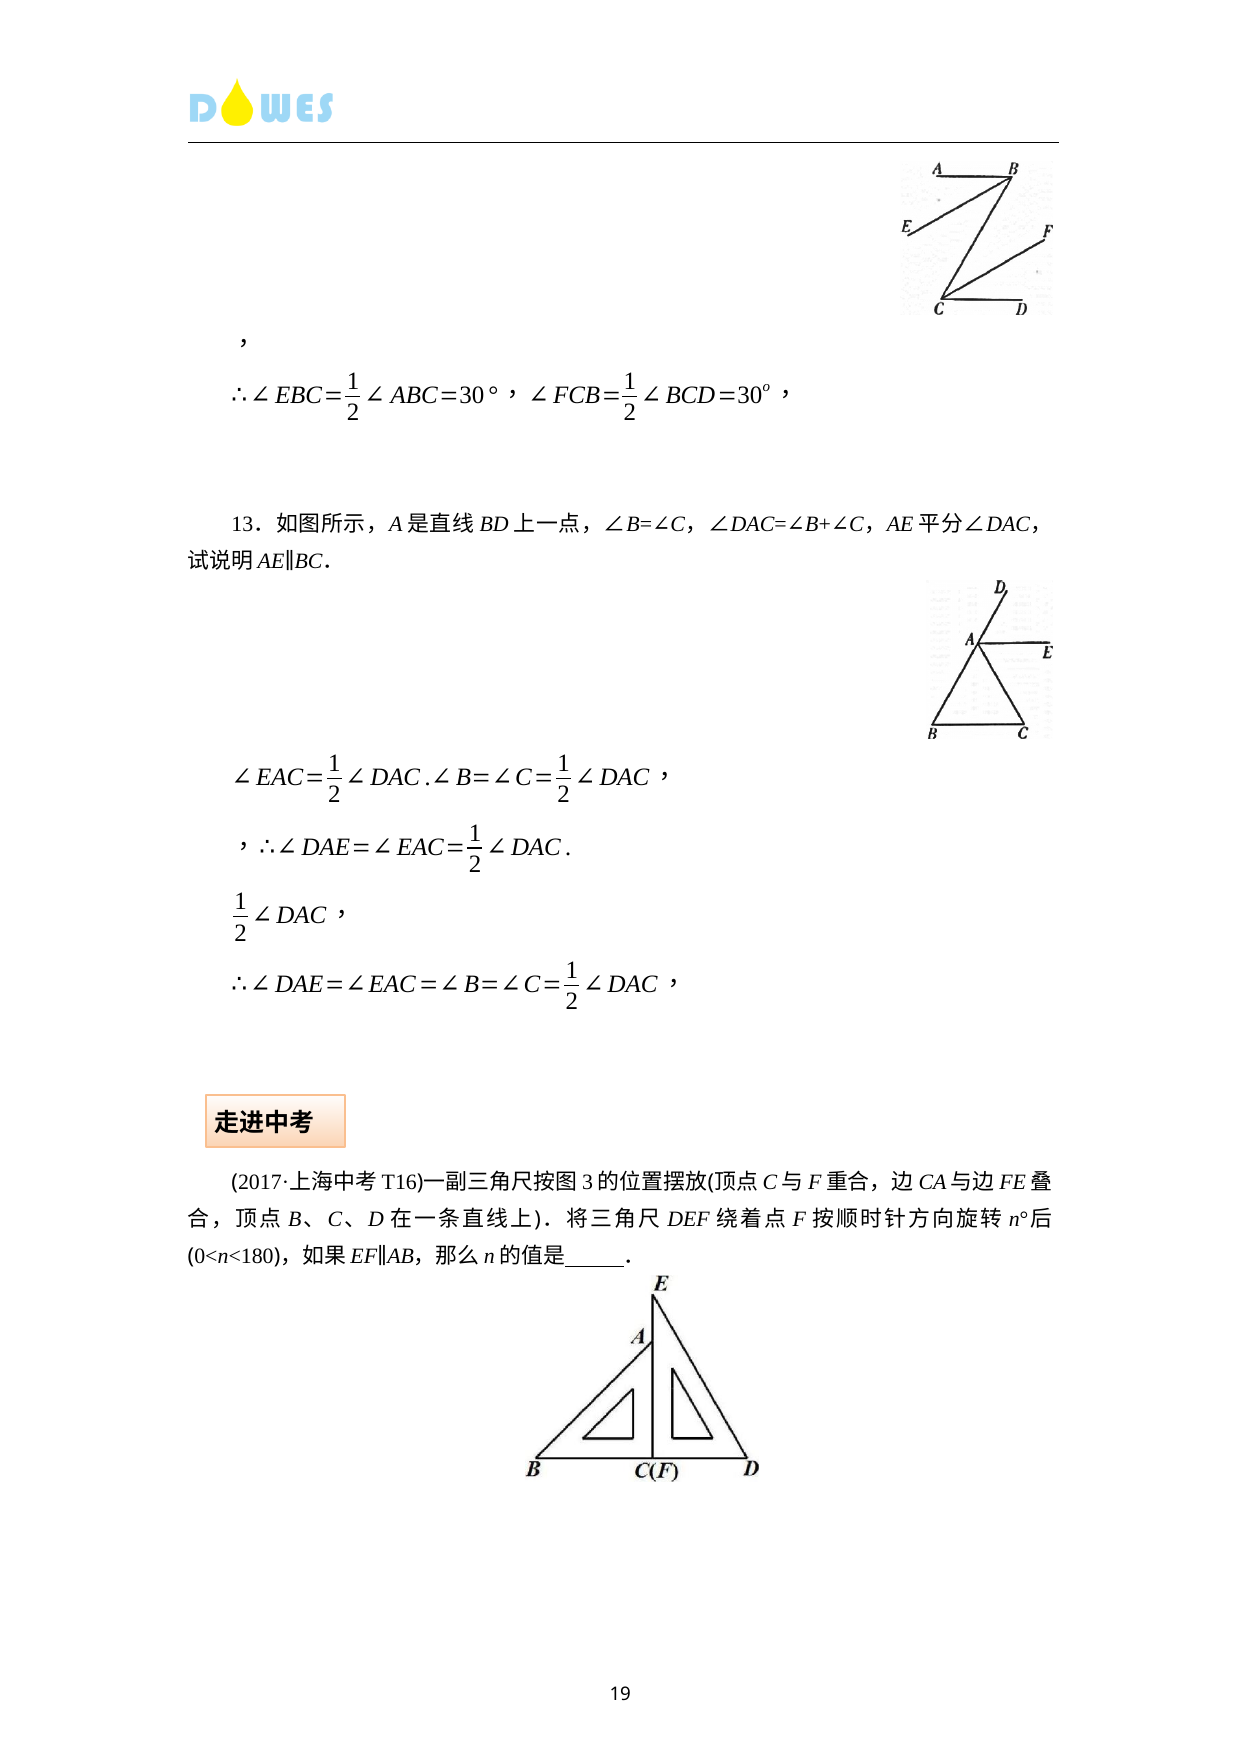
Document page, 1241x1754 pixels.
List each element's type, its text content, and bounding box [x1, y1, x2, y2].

text [解析]要说明AE∥BC，则要找到同位角相等或内错角相等的条件，或者找到同旁内角互补的条件.由条件AE平分∠DAC可得∠DAE=又由∠B=∠C，且∠DAC=∠B+∠C，可得从而有∠DAE=∠EAC=∠B=∠C，则由∠DAE=∠B或∠EAC=∠C都可得到AE∥BC. [187, 746, 1053, 811]
text 13．如图所示，A是直线BD上一点，∠B=∠C，∠DAC=∠B+∠C，AE平分∠DAC，试说明AE∥BC． [187, 506, 1053, 576]
picture [525, 1275, 759, 1482]
text ∵∠B=∠C且∠DAC=∠B+∠C，∴∠B=∠C= [187, 885, 1053, 950]
picture [900, 161, 1053, 315]
text ∵∠ABC=60°，∠BCD=60°，BE，CF分别是∠ABC，∠BCD的平分线 [187, 328, 1053, 361]
picture [926, 580, 1053, 739]
text [答案]∵AE平分∠DAC [187, 816, 1053, 881]
picture [178, 71, 346, 139]
text (2017·上海中考T16)一副三角尺按图3的位置摆放(顶点C与F重合，边CA与边FE叠合，顶点B、C、D在一条直线上)．将三角尺DEF绕着点F按顺时针方向旋转n°后(0<n<180)，如果EF∥AB，那么n的值是 ． [187, 1164, 1053, 1271]
